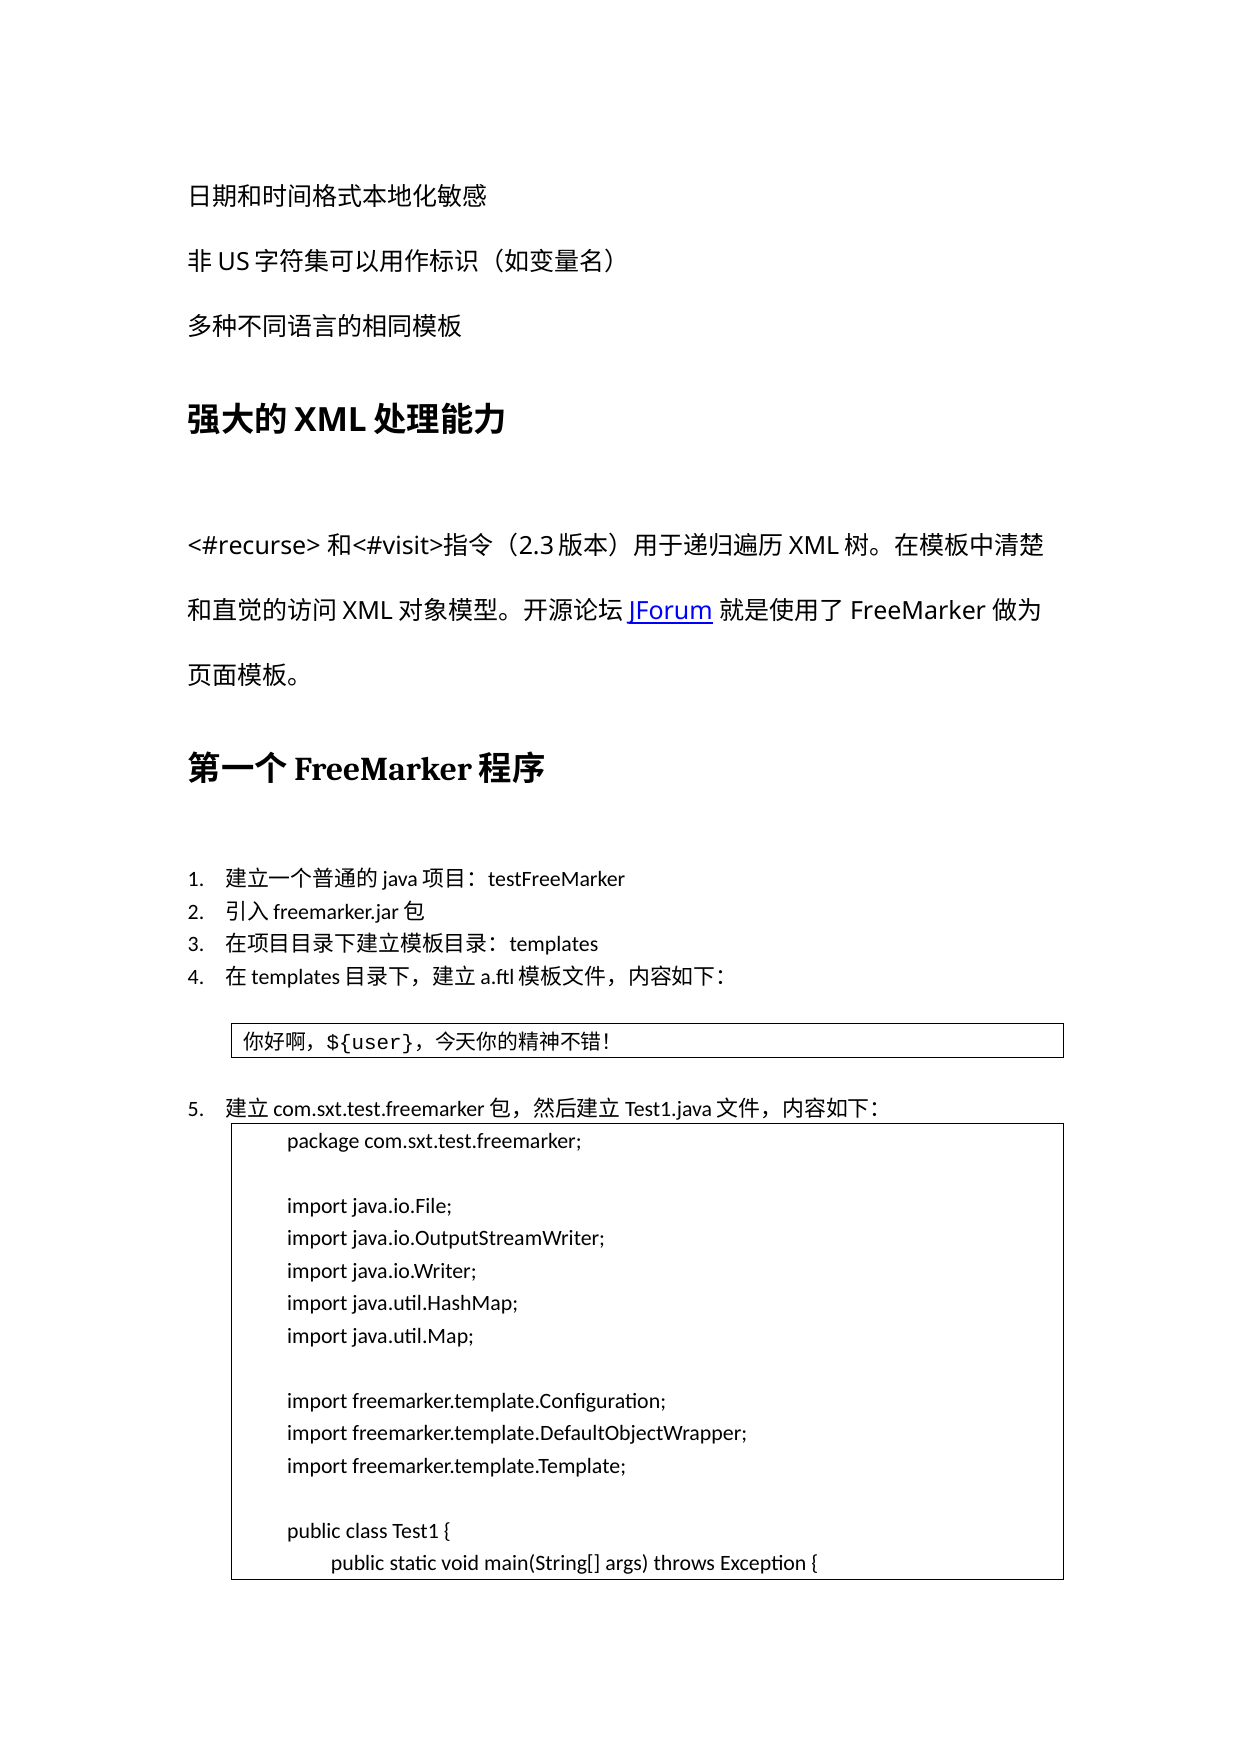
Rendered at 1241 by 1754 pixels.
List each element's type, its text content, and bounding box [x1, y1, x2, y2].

table_header 你好啊，${user}，今天你的精神不错！ [232, 1024, 1063, 1057]
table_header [232, 1124, 1063, 1579]
list 引入freemarker.jar包 [187, 893, 1053, 926]
text 多种不同语言的相同模板 [187, 292, 1053, 357]
text 日期和时间格式本地化敏感 [187, 162, 1053, 227]
list 在templates目录下，建立a.ftl模板文件，内容如下： [187, 958, 1053, 991]
list 建立一个普通的java项目：testFreeMarker [187, 861, 1053, 893]
subtitle 强大的XML处理能力 [187, 384, 1053, 449]
list 在项目目录下建立模板目录：templates [187, 926, 1053, 958]
text 非US字符集可以用作标识（如变量名） [187, 227, 1053, 292]
text <#recurse> 和<#visit>指令（2.3版本）用于递归遍历XML树。在模板中清楚和直觉的访问XML对象模型。开源论坛 JForum 就是使用了 FreeMarker 做为页面模板。 [187, 511, 1053, 706]
subtitle 第一个FreeMarker程序 [187, 733, 1053, 798]
list 建立com.sxt.test.freemarker包，然后建立Test1.java文件，内容如下： [187, 1090, 1053, 1123]
